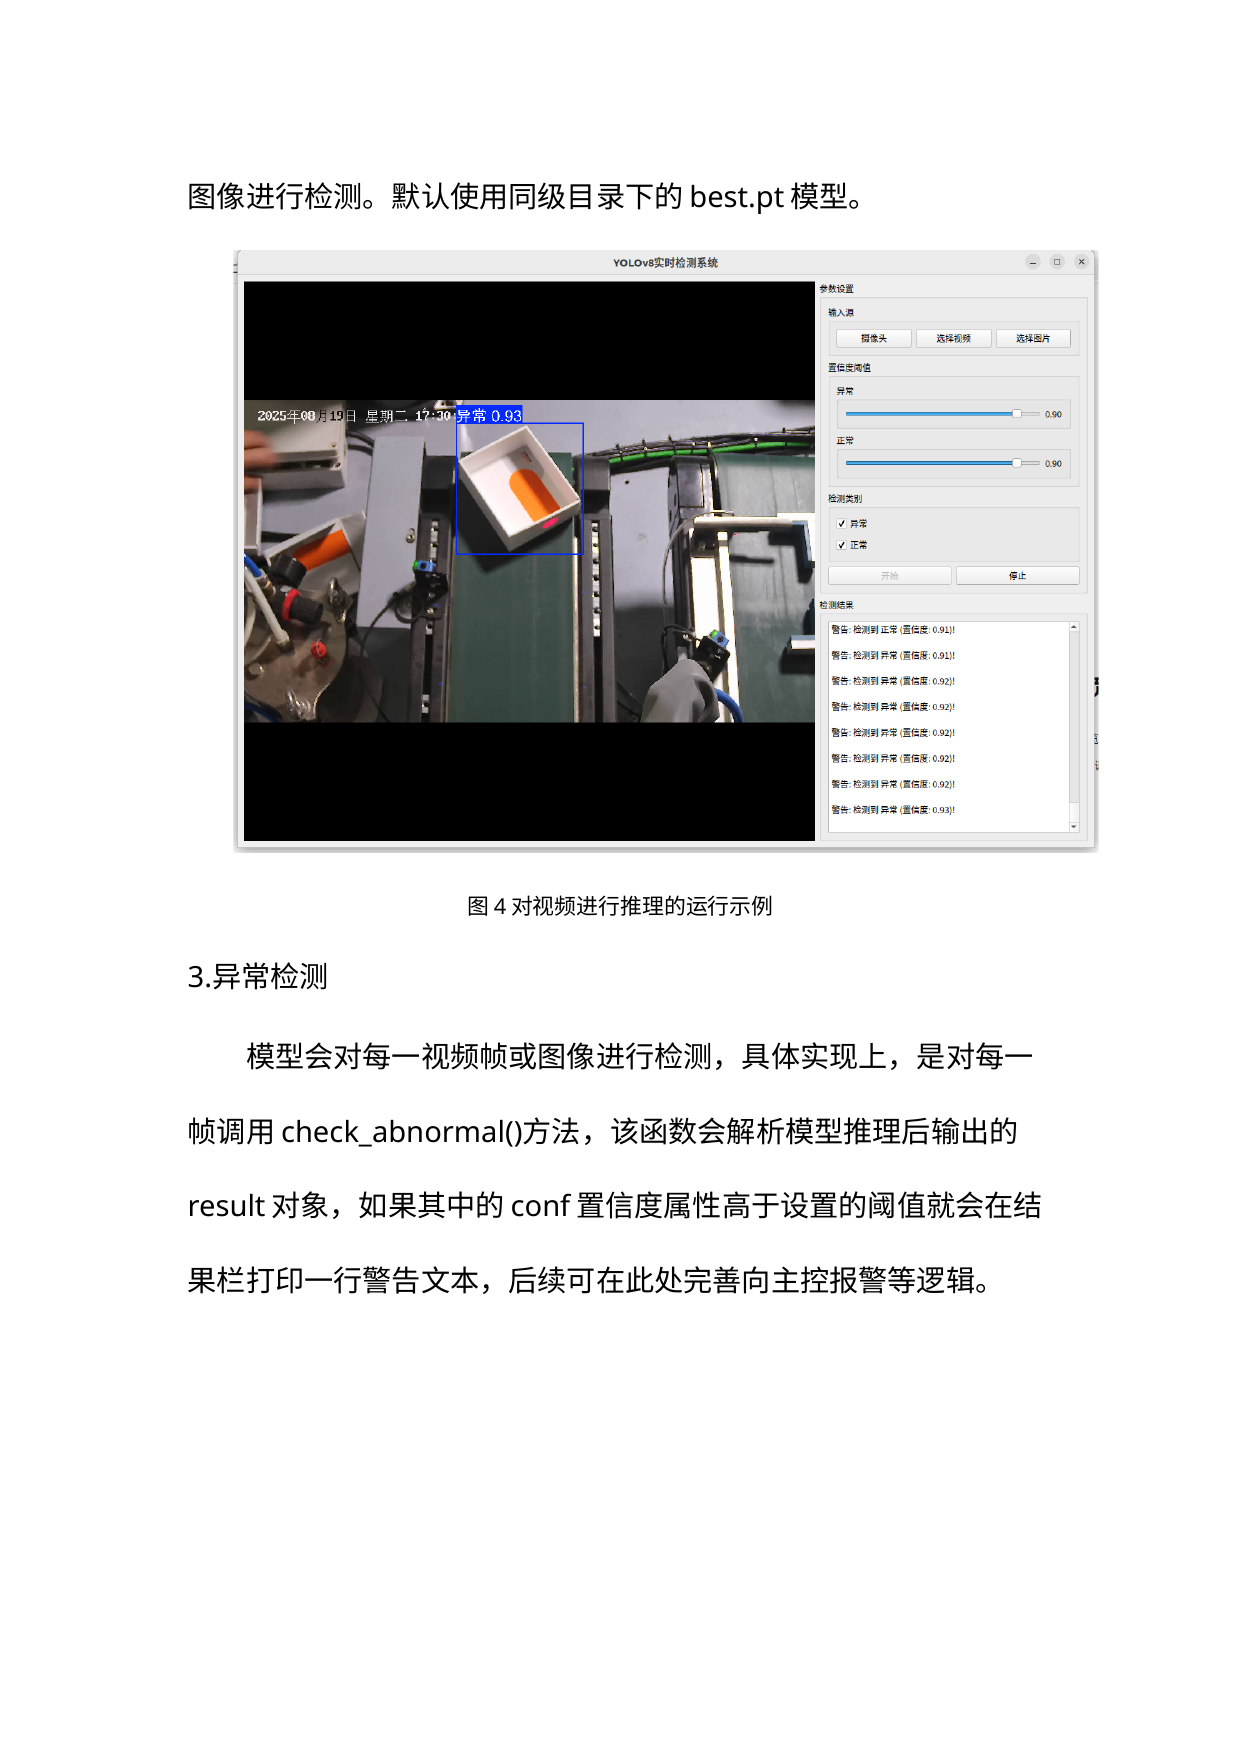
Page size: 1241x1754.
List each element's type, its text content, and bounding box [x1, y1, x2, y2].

text 模型会对每一视频帧或图像进行检测，具体实现上，是对每一帧调用check_abnormal()方法，该函数会解析模型推理后输出的result对象，如果其中的conf置信度属性高于设置的阈值就会在结果栏打印一行警告文本，后续可在此处完善向主控报警等逻辑。 [187, 1022, 1053, 1311]
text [187, 162, 1053, 227]
subtitle 3.异常检测 [187, 943, 1053, 1008]
text 图 4 对视频进行推理的运行示例 [187, 889, 1053, 921]
picture [233, 250, 1099, 853]
